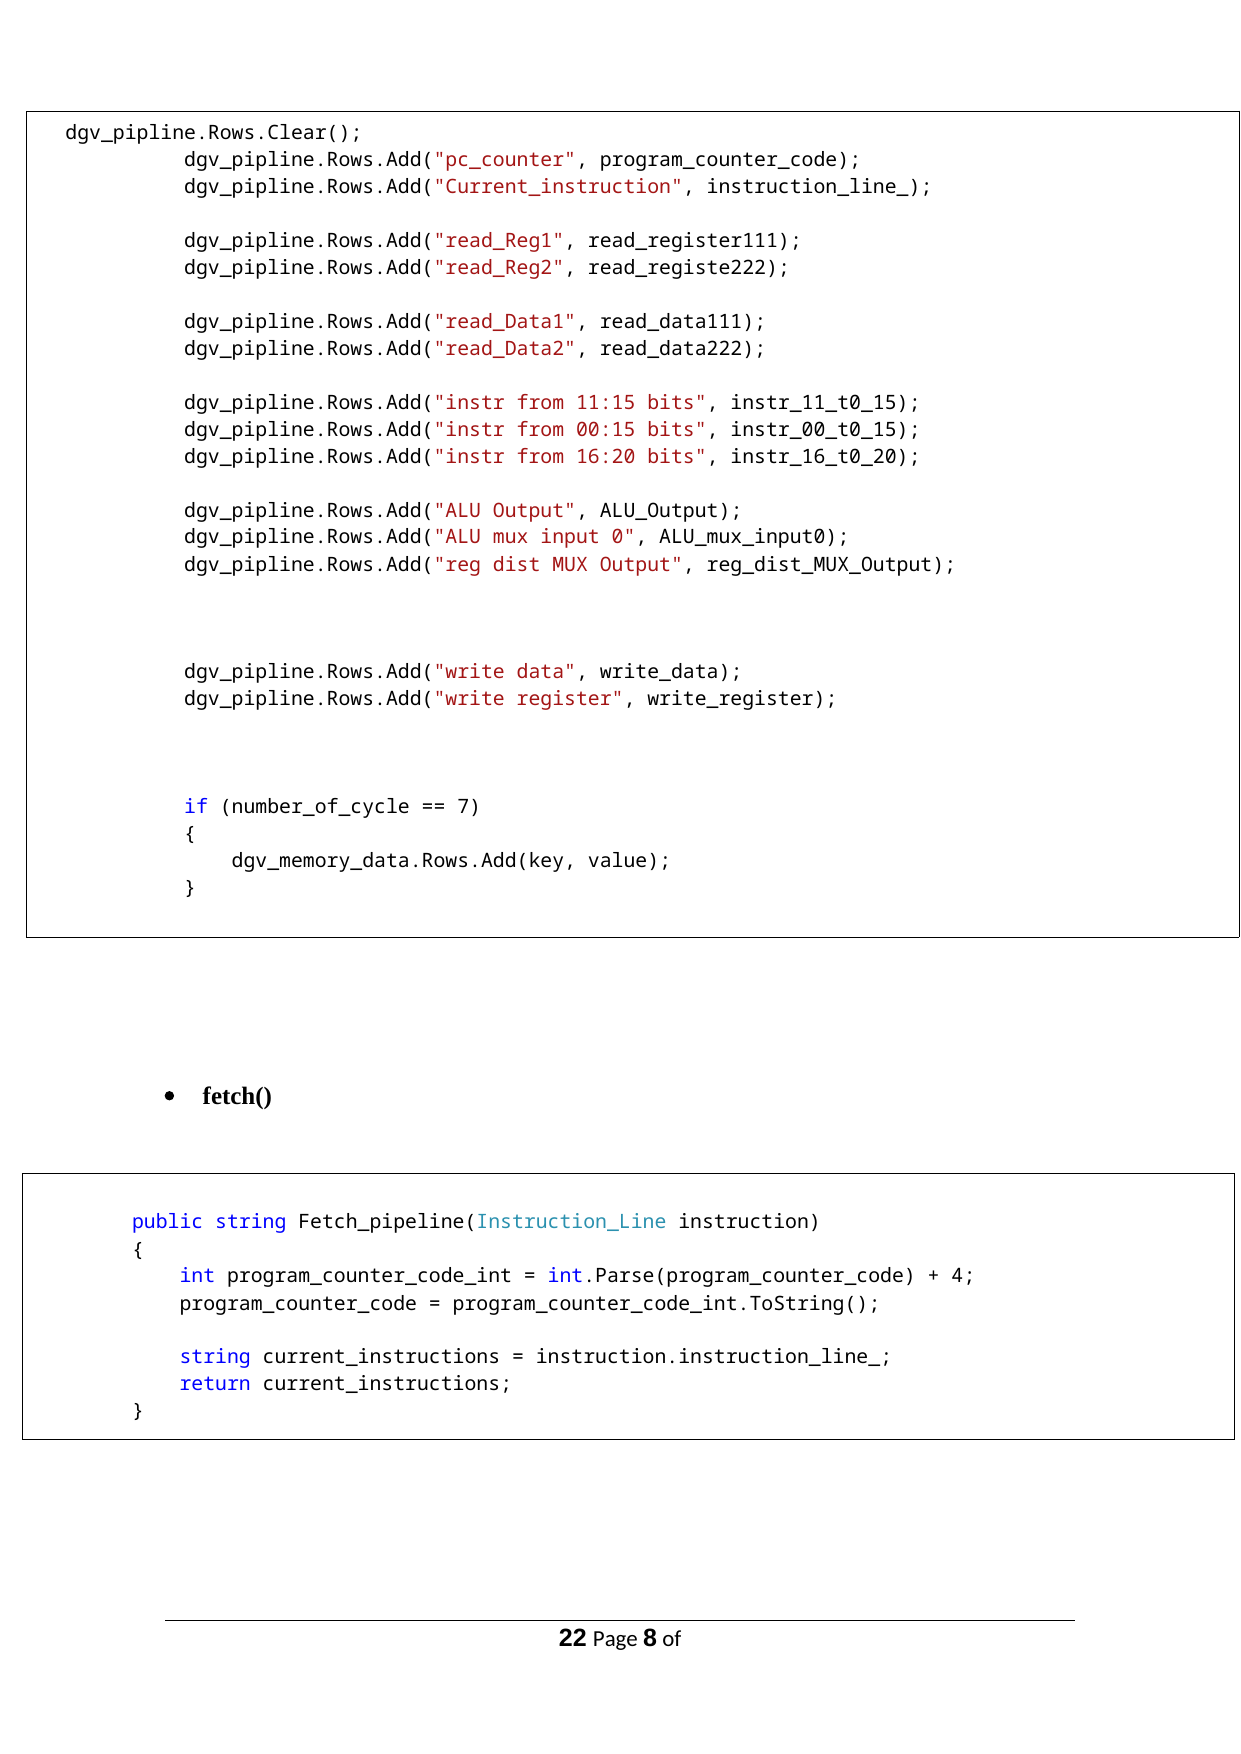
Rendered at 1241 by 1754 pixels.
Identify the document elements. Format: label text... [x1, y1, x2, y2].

list fetch() [165, 1081, 1075, 1110]
